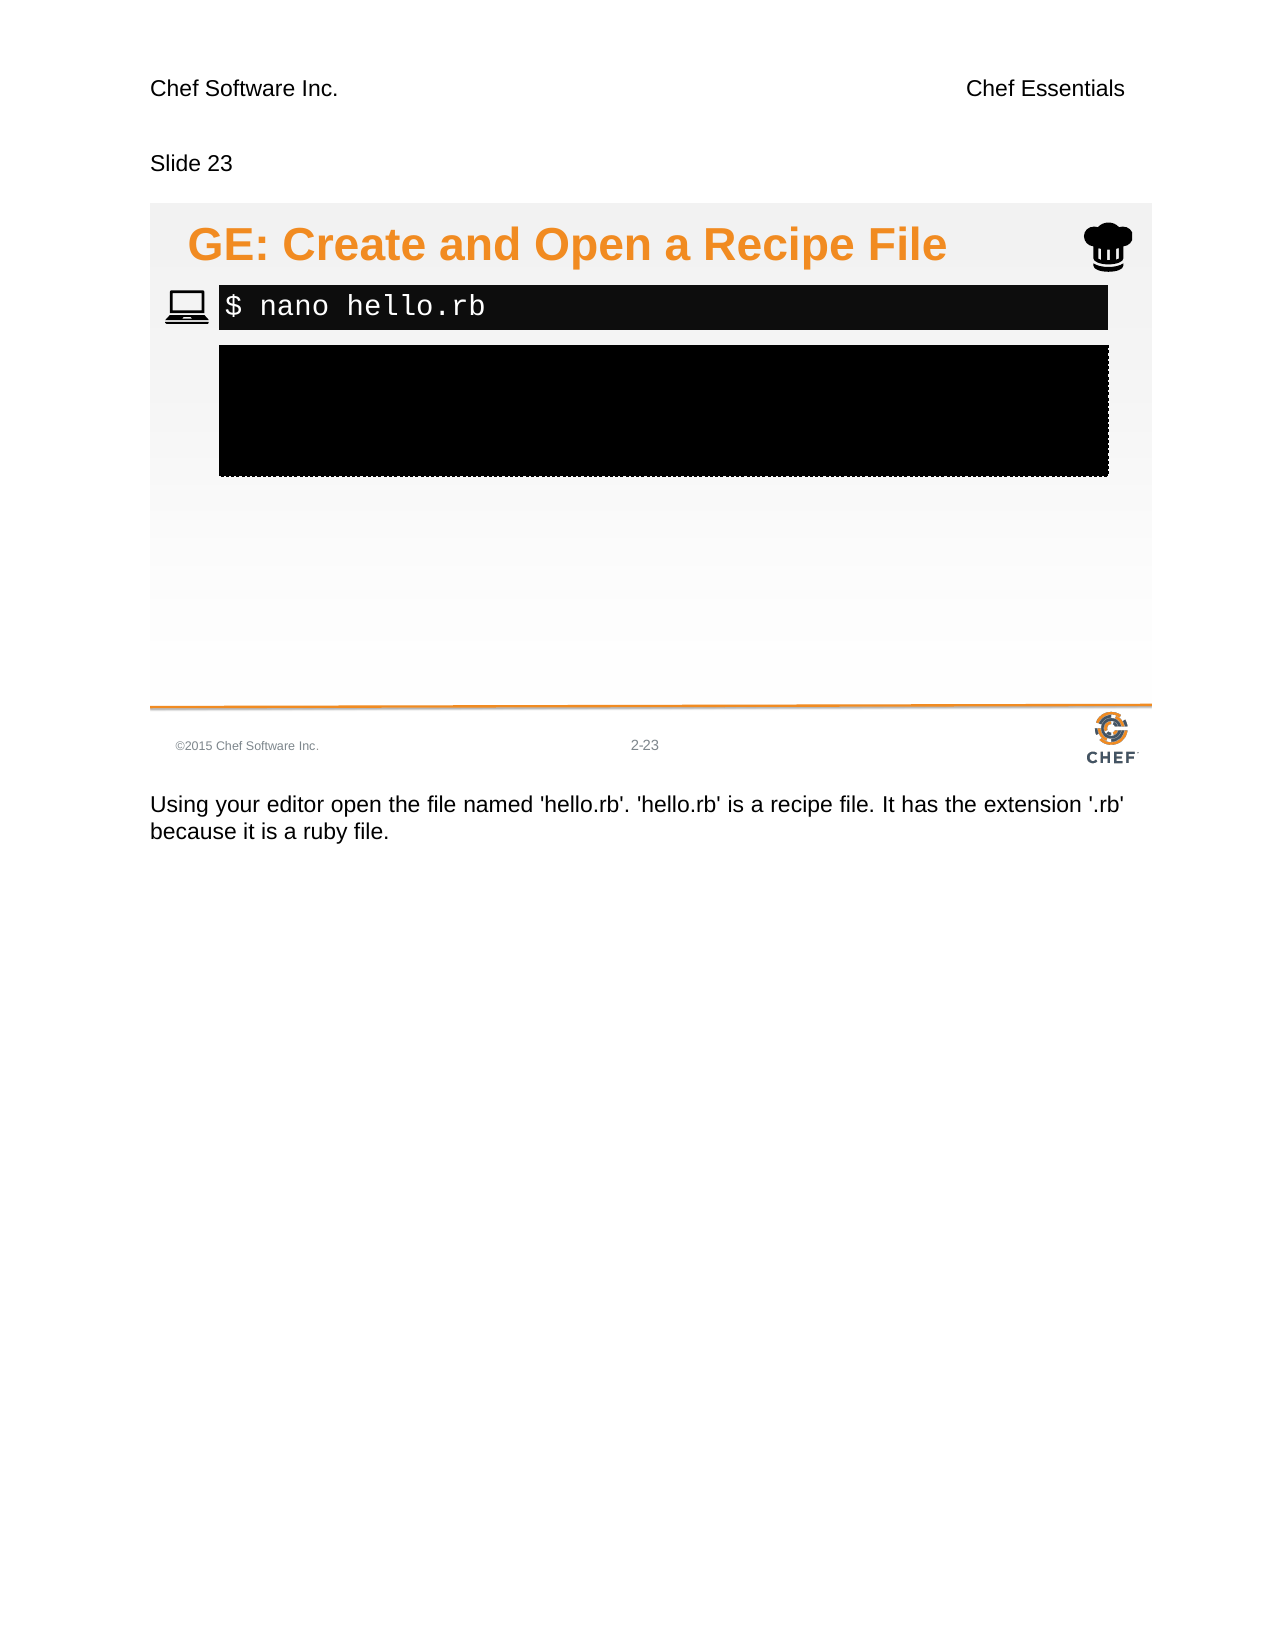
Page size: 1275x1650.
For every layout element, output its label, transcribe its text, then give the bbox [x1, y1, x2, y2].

text Slide 23 [150, 150, 1125, 176]
text Using your editor open the file named 'hello.rb'. 'hello.rb' is a recipe file. It has the extension '.rb' because it is a ruby file. [150, 791, 1125, 844]
